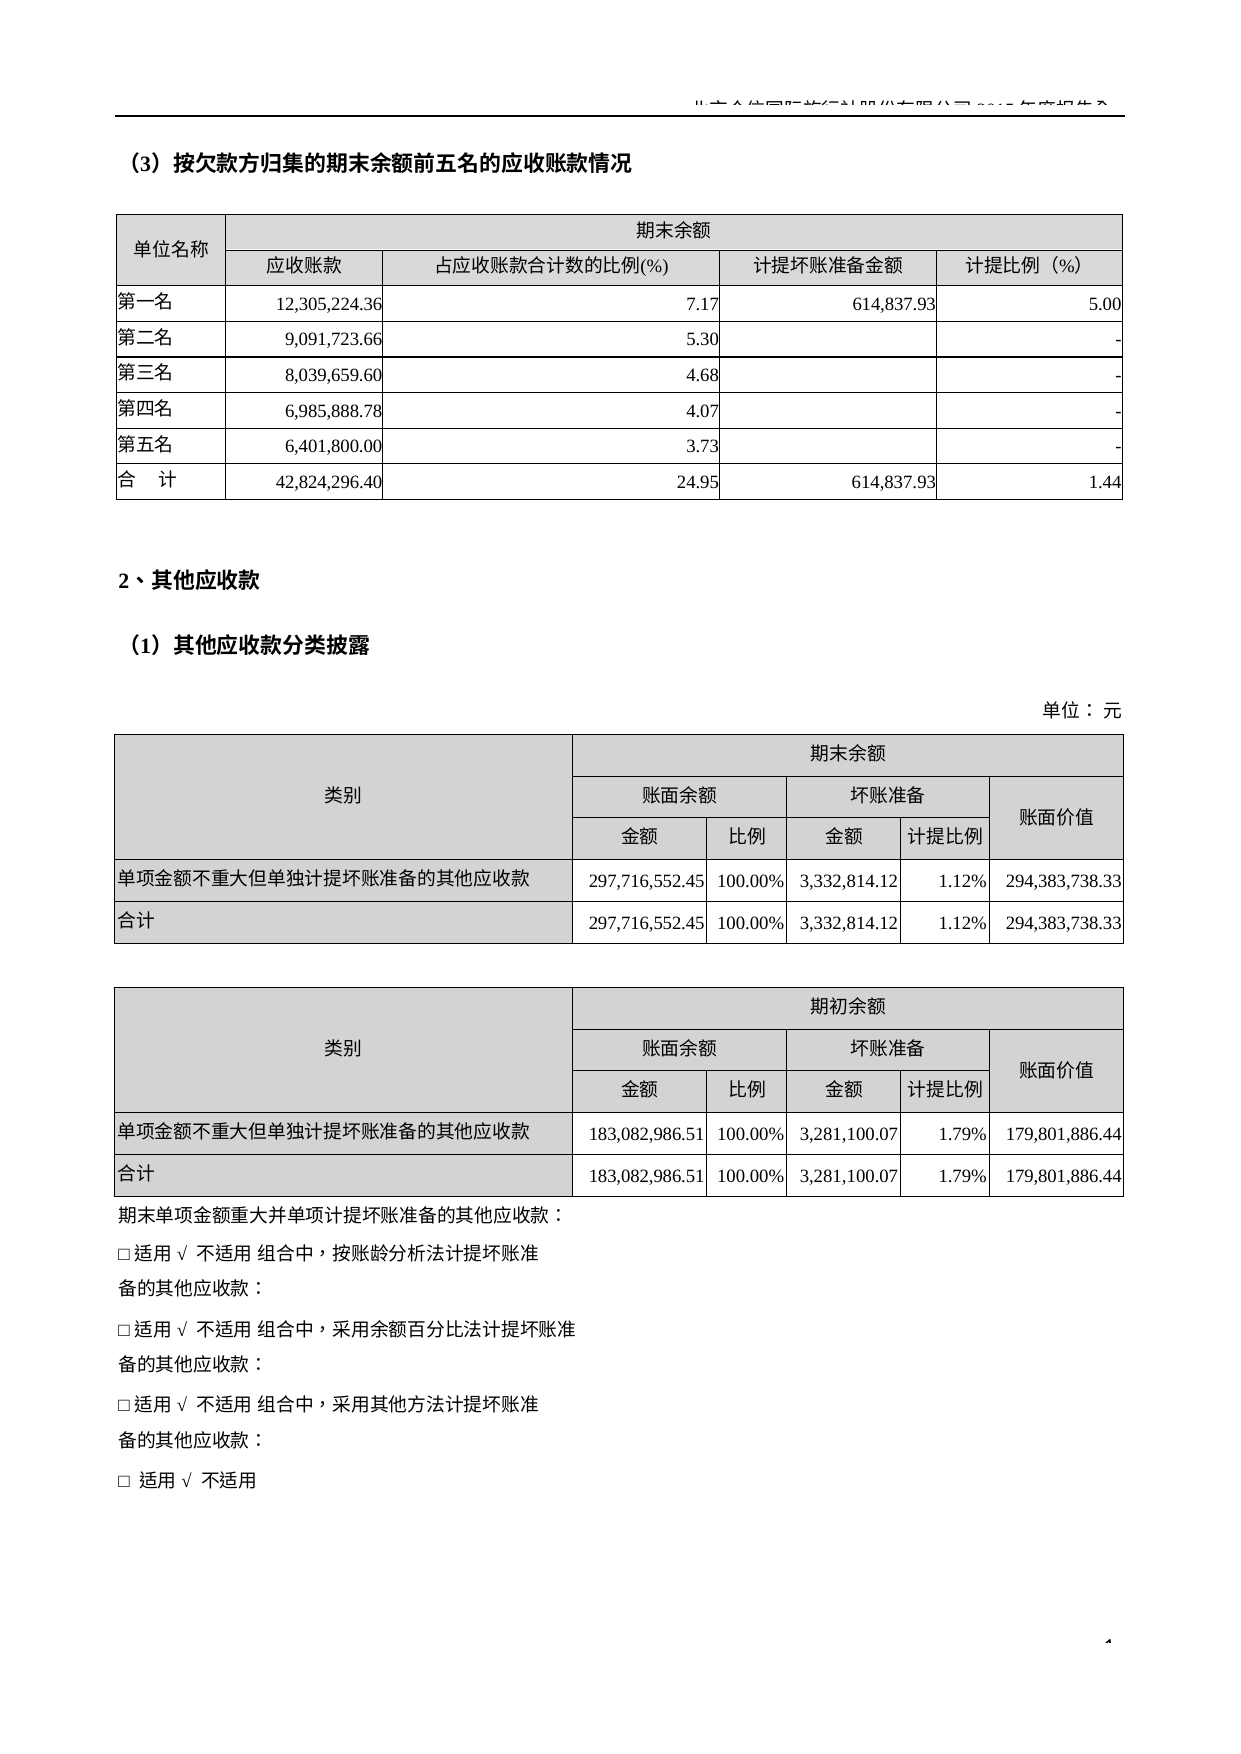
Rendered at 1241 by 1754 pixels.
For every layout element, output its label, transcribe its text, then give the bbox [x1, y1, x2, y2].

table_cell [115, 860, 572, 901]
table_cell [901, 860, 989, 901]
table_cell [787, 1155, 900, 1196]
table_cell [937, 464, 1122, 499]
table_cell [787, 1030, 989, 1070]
text □ 适用 √ 不适用 组合中，采用余额百分比法计提坏账准备的其他应收款： [118, 1316, 589, 1377]
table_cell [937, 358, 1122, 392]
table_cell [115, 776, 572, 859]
text □ 适用 √ 不适用 组合中，按账龄分析法计提坏账准备的其他应收款： [118, 1240, 552, 1301]
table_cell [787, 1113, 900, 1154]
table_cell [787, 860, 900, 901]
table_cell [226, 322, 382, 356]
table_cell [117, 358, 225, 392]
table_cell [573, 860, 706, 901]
text 单位： 元 [102, 697, 1122, 722]
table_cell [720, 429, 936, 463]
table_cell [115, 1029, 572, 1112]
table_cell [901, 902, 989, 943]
subtitle （3）按欠款方归集的期末余额前五名的应收账款情况 [118, 148, 1123, 177]
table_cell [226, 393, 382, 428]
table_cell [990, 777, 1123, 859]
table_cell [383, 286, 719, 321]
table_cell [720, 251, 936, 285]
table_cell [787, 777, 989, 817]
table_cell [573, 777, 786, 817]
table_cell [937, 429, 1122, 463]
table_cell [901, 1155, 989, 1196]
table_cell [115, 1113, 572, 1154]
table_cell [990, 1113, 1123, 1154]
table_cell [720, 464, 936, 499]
text 期末单项金额重大并单项计提坏账准备的其他应收款： [118, 1202, 1123, 1228]
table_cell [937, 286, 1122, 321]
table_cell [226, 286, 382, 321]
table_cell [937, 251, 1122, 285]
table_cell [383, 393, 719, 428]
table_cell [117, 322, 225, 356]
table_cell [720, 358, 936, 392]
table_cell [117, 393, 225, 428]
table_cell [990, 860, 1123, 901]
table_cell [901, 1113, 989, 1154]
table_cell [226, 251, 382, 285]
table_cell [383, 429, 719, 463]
subtitle 2、其他应收款 [118, 565, 1123, 594]
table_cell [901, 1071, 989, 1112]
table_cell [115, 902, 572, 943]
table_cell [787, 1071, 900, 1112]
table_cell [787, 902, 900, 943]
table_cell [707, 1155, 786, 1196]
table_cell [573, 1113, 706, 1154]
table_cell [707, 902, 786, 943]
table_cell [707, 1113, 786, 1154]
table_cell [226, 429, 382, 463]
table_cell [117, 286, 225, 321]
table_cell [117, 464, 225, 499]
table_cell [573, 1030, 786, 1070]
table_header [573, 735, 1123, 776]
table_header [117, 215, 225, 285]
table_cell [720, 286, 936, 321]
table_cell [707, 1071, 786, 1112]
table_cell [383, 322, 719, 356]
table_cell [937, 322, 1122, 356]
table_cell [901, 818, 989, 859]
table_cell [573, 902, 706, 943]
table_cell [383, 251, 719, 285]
text □ 适用 √ 不适用 组合中，采用其他方法计提坏账准备的其他应收款： [118, 1392, 552, 1453]
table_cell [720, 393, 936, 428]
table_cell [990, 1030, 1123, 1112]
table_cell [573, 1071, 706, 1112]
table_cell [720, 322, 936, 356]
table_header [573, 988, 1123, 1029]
text □ 适用 √ 不适用 [118, 1468, 1123, 1493]
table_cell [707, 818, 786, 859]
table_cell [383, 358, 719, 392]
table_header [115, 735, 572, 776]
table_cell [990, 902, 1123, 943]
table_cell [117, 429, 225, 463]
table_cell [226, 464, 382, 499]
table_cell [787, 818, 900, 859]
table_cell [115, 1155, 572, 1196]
subtitle （1）其他应收款分类披露 [118, 629, 1123, 659]
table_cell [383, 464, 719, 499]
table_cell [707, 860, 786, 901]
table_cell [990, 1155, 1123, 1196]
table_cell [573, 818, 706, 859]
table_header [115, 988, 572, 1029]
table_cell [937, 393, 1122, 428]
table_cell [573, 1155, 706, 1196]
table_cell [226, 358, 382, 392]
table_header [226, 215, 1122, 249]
